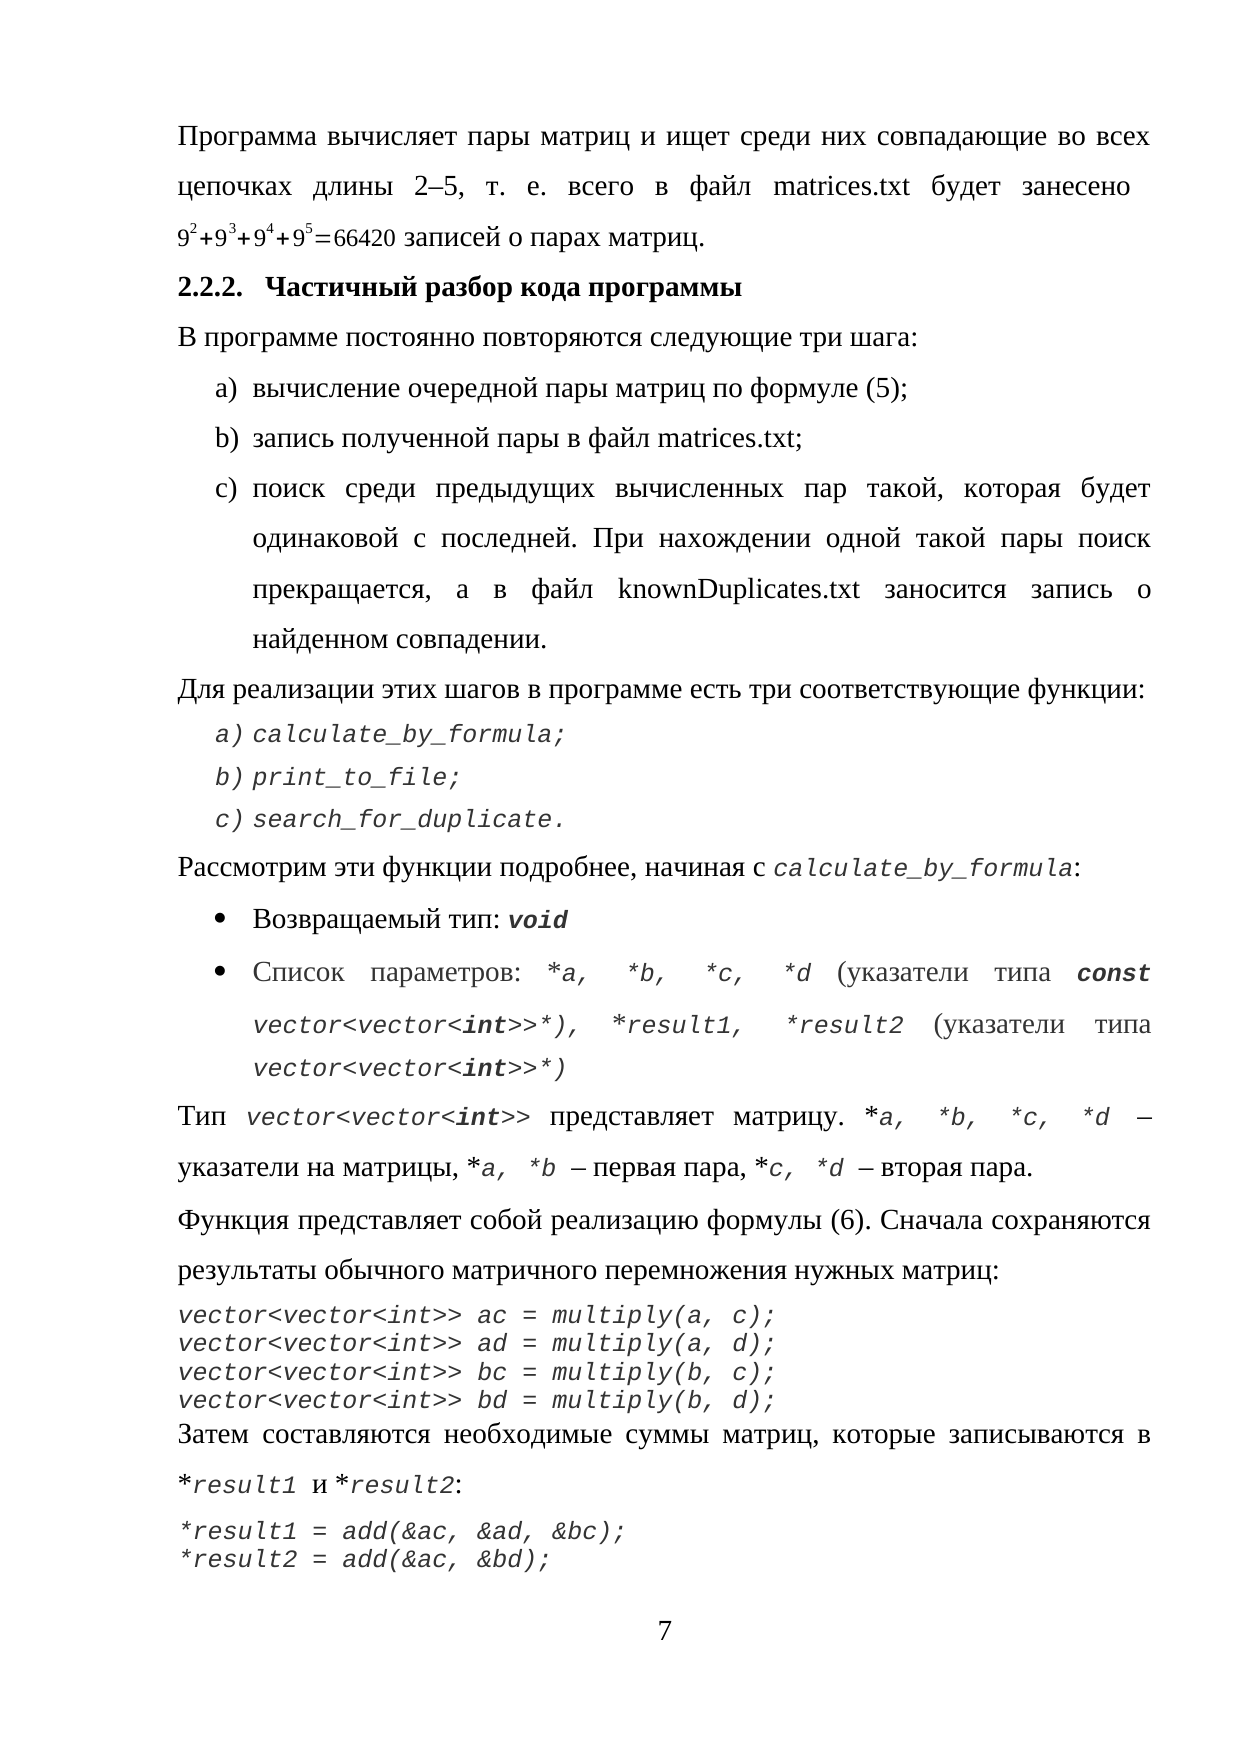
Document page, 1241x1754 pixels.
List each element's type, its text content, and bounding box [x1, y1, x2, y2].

list search_for_duplicate. [215, 807, 1152, 835]
list запись полученной пары в файл matrices.txt; [215, 420, 1152, 453]
list Возвращаемый тип: void [215, 902, 1152, 936]
text Тип vector<vector<int>> представляет матрицу. *a, *b, *c, *d – указатели на матрицы, *a, *b – первая пара, *c, *d – вторая пара. [177, 1098, 1152, 1184]
list Список параметров: *a, *b, *c, *d (указатели типа const vector<vector<int>>*), *result1, *result2 (указатели типа vector<vector<int>>*) [215, 954, 1152, 1084]
text Рассмотрим эти функции подробнее, начиная с calculate_by_formula: [177, 849, 1152, 884]
list вычисление очередной пары матриц по формуле (5); [215, 370, 1152, 403]
text *result2 = add(&ac, &bd); [177, 1547, 1152, 1575]
text *result1 = add(&ac, &ad, &bc); [177, 1518, 1152, 1547]
text vector<vector<int>> ad = multiply(a, d); [177, 1331, 1152, 1359]
text Для реализации этих шагов в программе есть три соответствующие функции: [177, 672, 1152, 705]
text Функция представляет собой реализацию формулы (6). Сначала сохраняются результаты обычного матричного перемножения нужных матриц: [177, 1202, 1152, 1286]
text Программа вычисляет пары матриц и ищет среди них совпадающие во всех цепочках длины 2–5, т. е. всего в файл matrices.txt будет занесено записей о парах матриц. [177, 118, 1152, 252]
list поиск среди предыдущих вычисленных пар такой, которая будет одинаковой с последней. При нахождении одной такой пары поиск прекращается, а в файл knownDuplicates.txt заносится запись о найденном совпадении. [215, 470, 1152, 655]
text vector<vector<int>> bd = multiply(b, d); [177, 1387, 1152, 1416]
list print_to_file; [215, 764, 1152, 793]
text В программе постоянно повторяются следующие три шага: [177, 319, 1152, 353]
text Затем составляются необходимые суммы матриц, которые записываются в *result1 и *result2: [177, 1416, 1152, 1501]
text vector<vector<int>> bc = multiply(b, c); [177, 1359, 1152, 1387]
text vector<vector<int>> ac = multiply(a, c); [177, 1302, 1152, 1331]
text 2.2.2. Частичный разбор кода программы [177, 269, 1152, 303]
list calculate_by_formula; [215, 722, 1152, 750]
